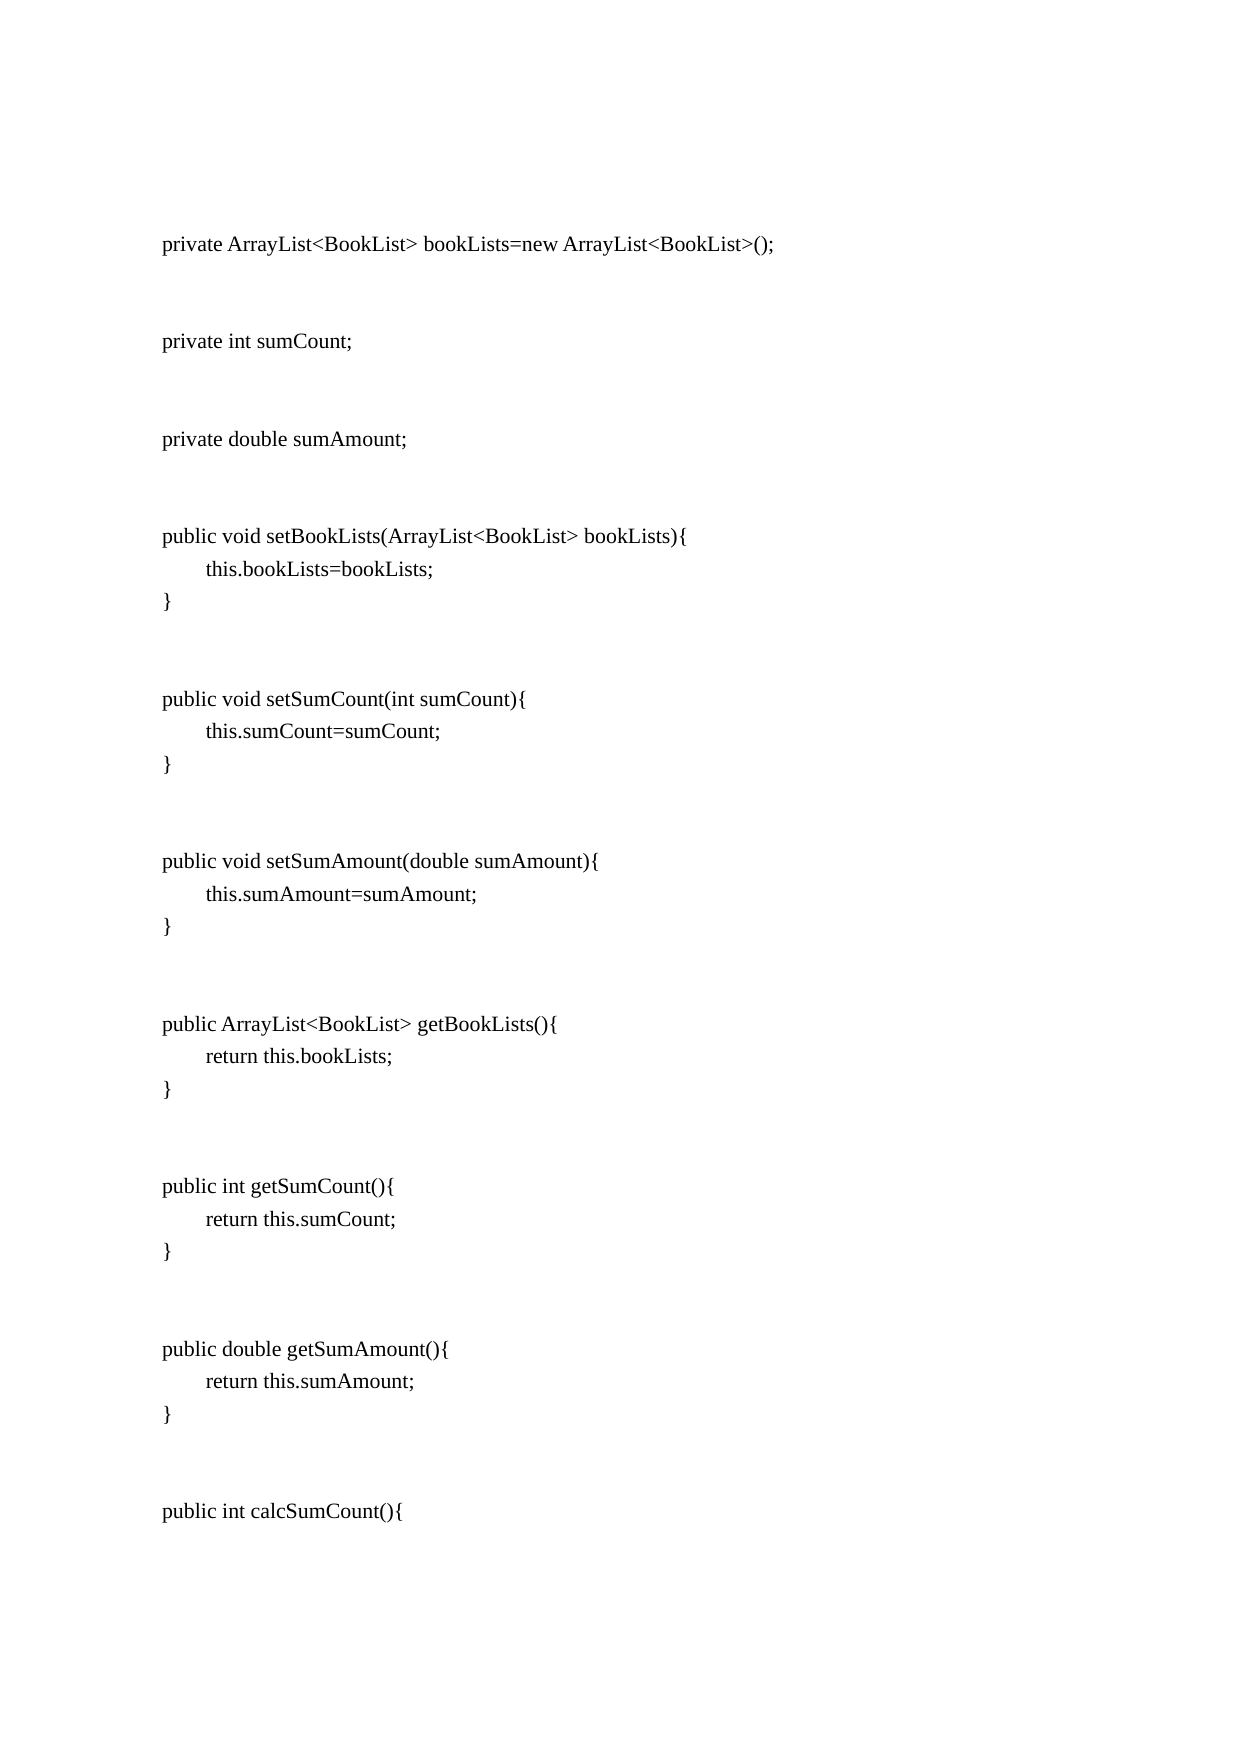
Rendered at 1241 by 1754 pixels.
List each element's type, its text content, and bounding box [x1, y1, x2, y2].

text } [118, 747, 1093, 779]
text return this.sumAmount; [118, 1364, 1093, 1397]
text private int sumCount; [118, 324, 1093, 357]
text this.sumAmount=sumAmount; [118, 877, 1093, 909]
text public ArrayList<BookList> getBookLists(){ [118, 1007, 1093, 1039]
text private double sumAmount; [118, 422, 1093, 454]
text public int getSumCount(){ [118, 1169, 1093, 1202]
text return this.sumCount; [118, 1202, 1093, 1234]
text public void setBookLists(ArrayList<BookList> bookLists){ [118, 519, 1093, 552]
text public void setSumAmount(double sumAmount){ [118, 844, 1093, 877]
text this.bookLists=bookLists; [118, 552, 1093, 584]
text public void setSumCount(int sumCount){ [118, 682, 1093, 714]
text public int calcSumCount(){ [118, 1494, 1093, 1527]
text return this.bookLists; [118, 1039, 1093, 1072]
text } [118, 1234, 1093, 1267]
text } [118, 584, 1093, 617]
text } [118, 909, 1093, 942]
text this.sumCount=sumCount; [118, 714, 1093, 747]
text private ArrayList<BookList> bookLists=new ArrayList<BookList>(); [118, 227, 1093, 259]
text } [118, 1397, 1093, 1429]
text } [118, 1072, 1093, 1104]
text public double getSumAmount(){ [118, 1332, 1093, 1364]
